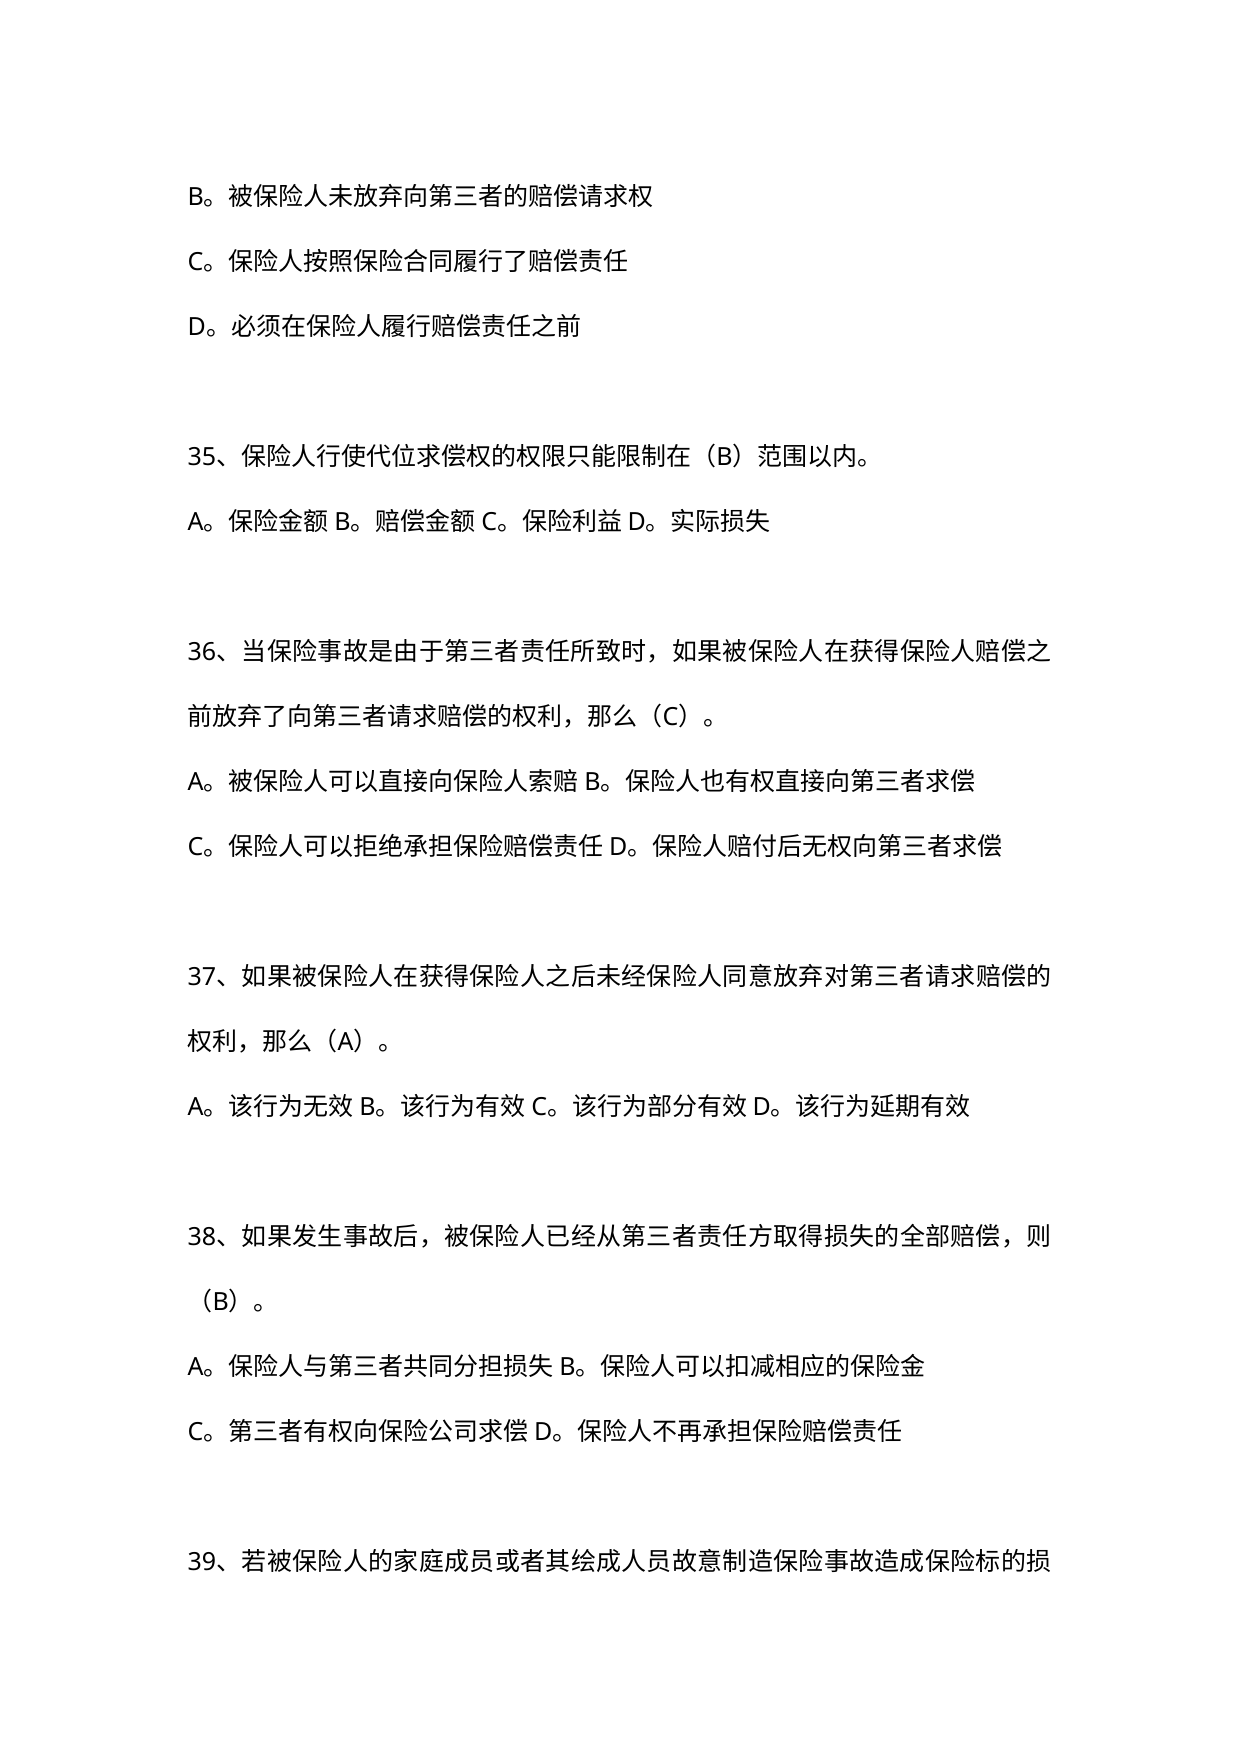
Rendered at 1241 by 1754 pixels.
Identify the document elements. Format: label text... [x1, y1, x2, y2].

text 37、如果被保险人在获得保险人之后未经保险人同意放弃对第三者请求赔偿的权利，那么（A）。 [187, 942, 1053, 1072]
text A。保险人与第三者共同分担损失 B。保险人可以扣减相应的保险金 [187, 1332, 1053, 1397]
text 38、如果发生事故后，被保险人已经从第三者责任方取得损失的全部赔偿，则（B）。 [187, 1202, 1053, 1332]
text C。保险人按照保险合同履行了赔偿责任 [187, 227, 1053, 292]
text A。保险金额 B。赔偿金额 C。保险利益 D。实际损失 [187, 487, 1053, 552]
text 36、当保险事故是由于第三者责任所致时，如果被保险人在获得保险人赔偿之前放弃了向第三者请求赔偿的权利，那么（C）。 [187, 617, 1053, 747]
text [187, 1527, 1053, 1592]
text C。保险人可以拒绝承担保险赔偿责任 D。保险人赔付后无权向第三者求偿 [187, 812, 1053, 877]
text A。该行为无效 B。该行为有效 C。该行为部分有效 D。该行为延期有效 [187, 1072, 1053, 1137]
text 35、保险人行使代位求偿权的权限只能限制在（B）范围以内。 [187, 422, 1053, 487]
text C。第三者有权向保险公司求偿 D。保险人不再承担保险赔偿责任 [187, 1397, 1053, 1462]
text A。被保险人可以直接向保险人索赔 B。保险人也有权直接向第三者求偿 [187, 747, 1053, 812]
text D。必须在保险人履行赔偿责任之前 [187, 292, 1053, 357]
text B。被保险人未放弃向第三者的赔偿请求权 [187, 162, 1053, 227]
